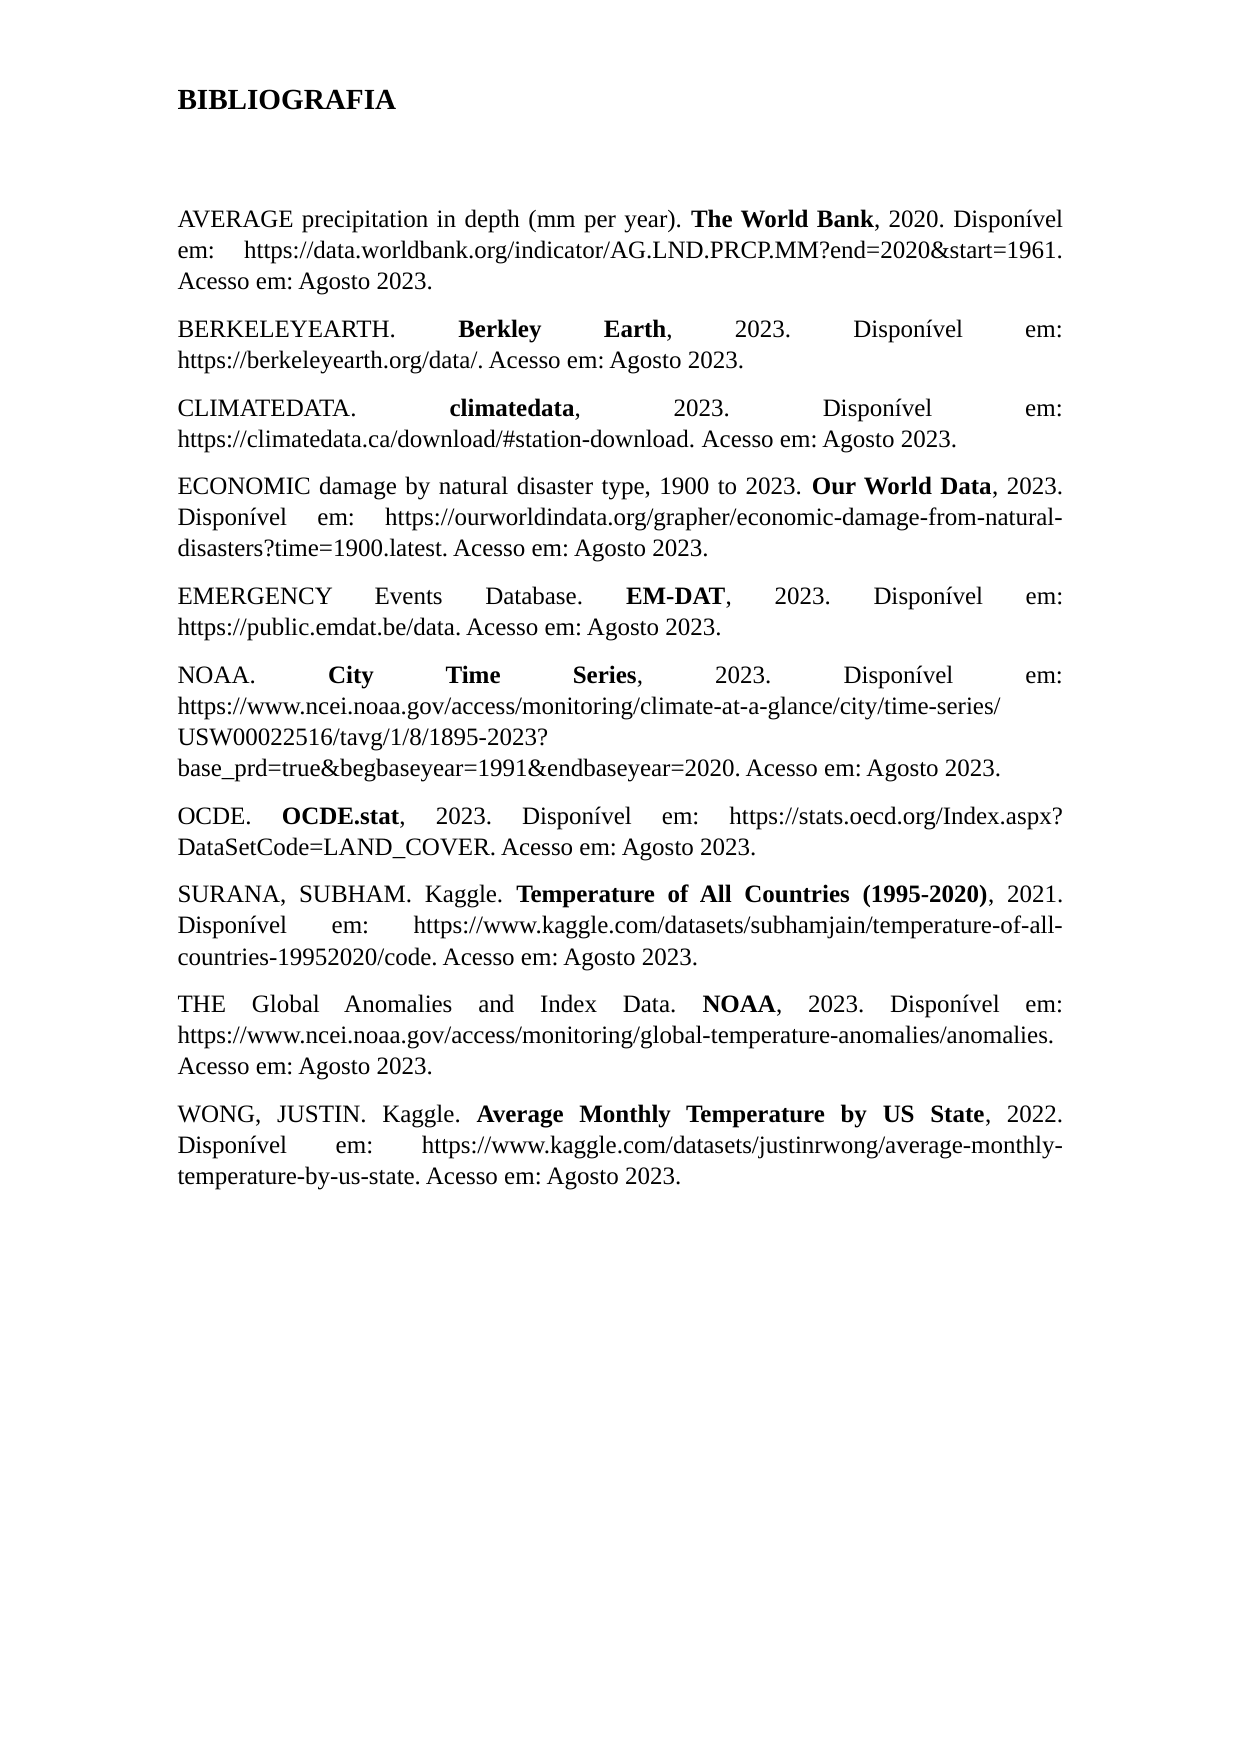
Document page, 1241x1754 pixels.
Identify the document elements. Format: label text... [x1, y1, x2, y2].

subtitle Bibliografia [177, 82, 1063, 115]
